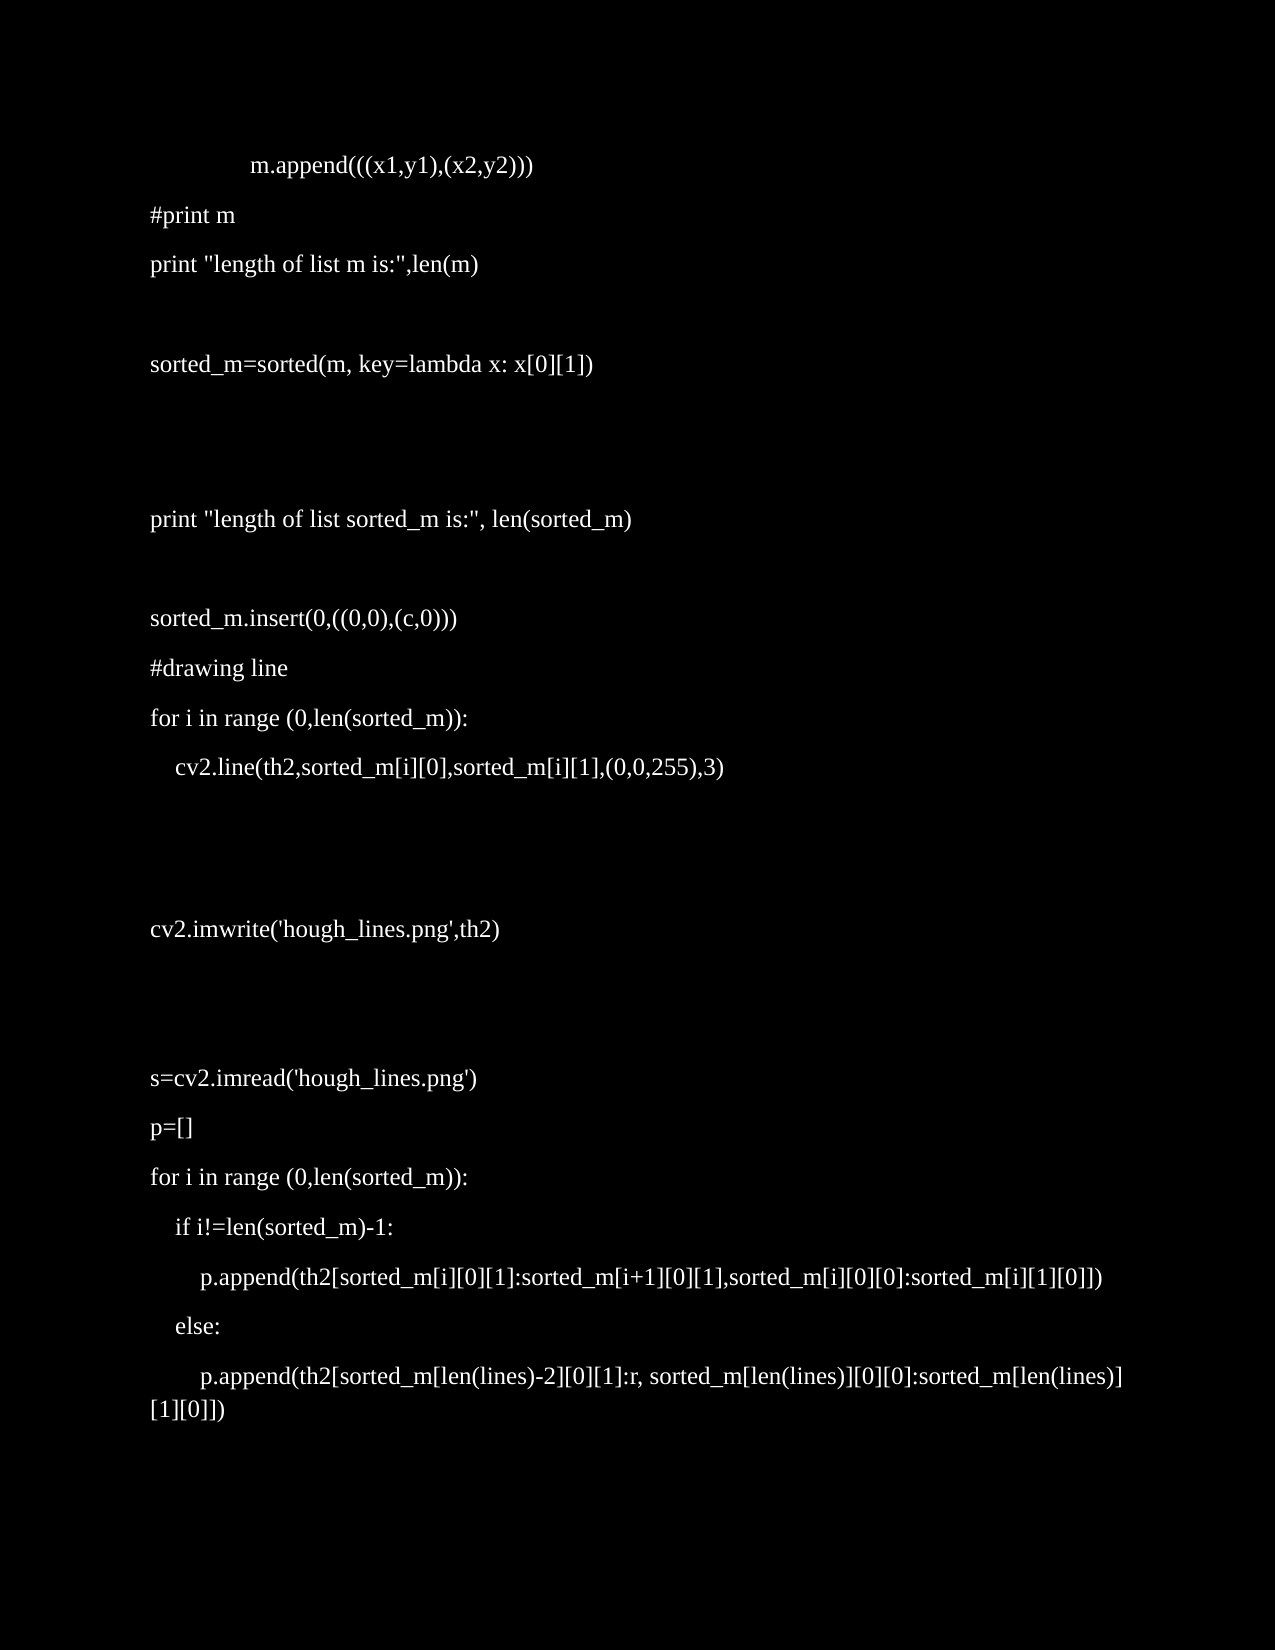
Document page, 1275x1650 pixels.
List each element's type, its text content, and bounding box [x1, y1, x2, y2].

text print "length of list m is:",len(m) [150, 249, 1125, 278]
text for i in range (0,len(sorted_m)): [150, 1162, 1125, 1191]
text p.append(th2[sorted_m[len(lines)-2][0][1]:r, sorted_m[len(lines)][0][0]:sorted_m[len(lines)][1][0]]) [150, 1361, 1125, 1423]
text for i in range (0,len(sorted_m)): [150, 703, 1125, 731]
text if i!=len(sorted_m)-1: [150, 1212, 1125, 1241]
text cv2.imwrite('hough_lines.png',th2) [150, 914, 1125, 942]
text #print m [150, 200, 1125, 228]
text m.append(((x1,y1),(x2,y2))) [150, 150, 1125, 179]
text sorted_m.insert(0,((0,0),(c,0))) [150, 603, 1125, 632]
text #drawing line [150, 653, 1125, 682]
text s=cv2.imread('hough_lines.png') [150, 1063, 1125, 1092]
text sorted_m=sorted(m, key=lambda x: x[0][1]) [150, 349, 1125, 377]
text cv2.line(th2,sorted_m[i][0],sorted_m[i][1],(0,0,255),3) [150, 752, 1125, 781]
text print "length of list sorted_m is:", len(sorted_m) [150, 504, 1125, 533]
text p.append(th2[sorted_m[i][0][1]:sorted_m[i+1][0][1],sorted_m[i][0][0]:sorted_m[i][1][0]]) [150, 1262, 1125, 1290]
text p=[] [150, 1112, 1125, 1141]
text else: [150, 1311, 1125, 1340]
